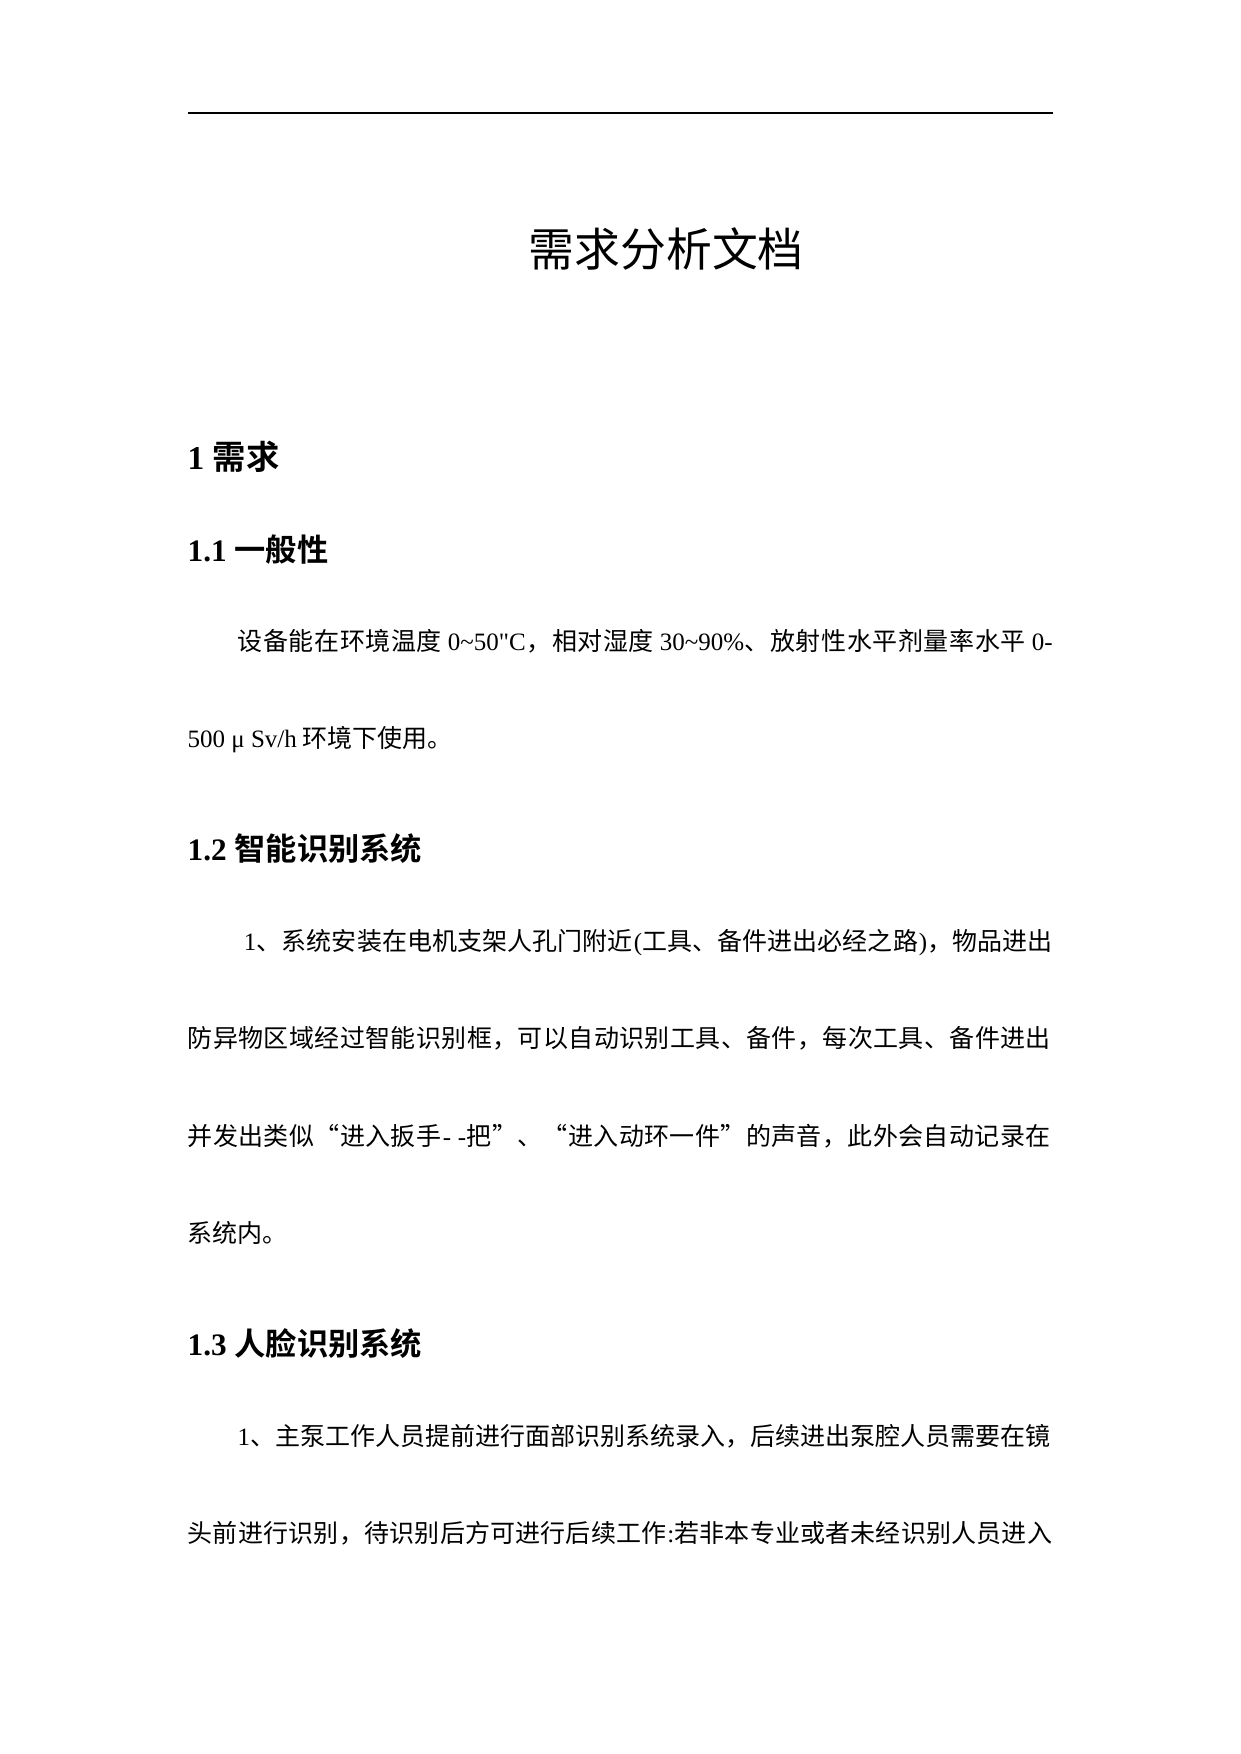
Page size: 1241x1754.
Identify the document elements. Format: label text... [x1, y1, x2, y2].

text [187, 1402, 1053, 1564]
text 设备能在环境温度0~50"C，相对湿度30~90%、放射性水平剂量率水平0-500 μ Sv/h环境下使用。 [187, 607, 1053, 769]
subtitle 1.1 一般性 [187, 515, 1053, 580]
subtitle 1 需求 [187, 423, 1053, 488]
text 1、系统安装在电机支架人孔门附近(工具、备件进出必经之路)，物品进出防异物区域经过智能识别框，可以自动识别工具、备件，每次工具、备件进出并发出类似“进入扳手- -把”、“进入动环一件”的声音，此外会自动记录在系统内。 [187, 907, 1053, 1264]
subtitle 需求分析文档 [187, 197, 1053, 295]
subtitle 1.3 人脸识别系统 [187, 1309, 1053, 1374]
subtitle 1.2 智能识别系统 [187, 815, 1053, 880]
